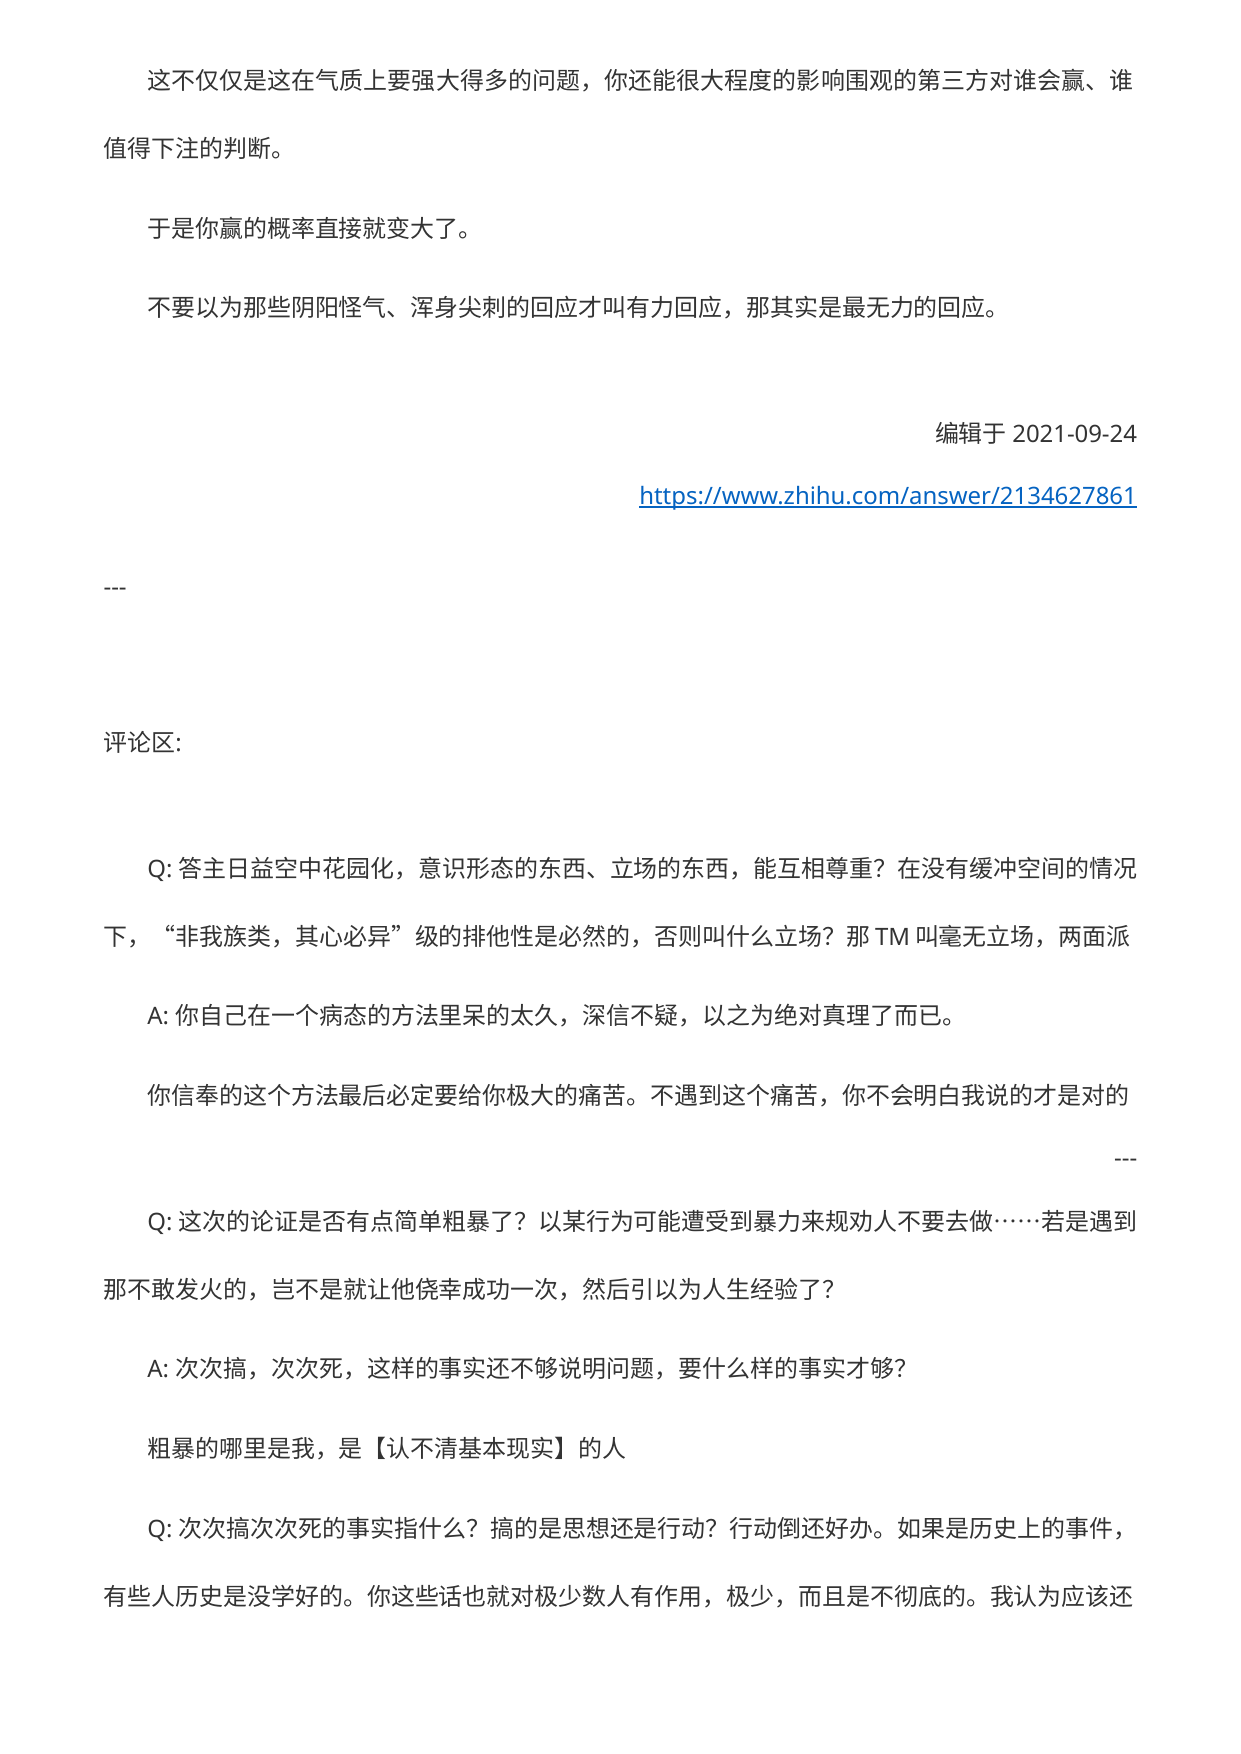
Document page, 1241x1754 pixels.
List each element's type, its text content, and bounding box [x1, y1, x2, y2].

text 不要以为那些阴阳怪气、浑身尖刺的回应才叫有力回应，那其实是最无力的回应。 [103, 272, 1137, 340]
text 这不仅仅是这在气质上要强大得多的问题，你还能很大程度的影响围观的第三方对谁会赢、谁值得下注的判断。 [103, 45, 1137, 181]
text Q: 这次的论证是否有点简单粗暴了？以某行为可能遭受到暴力来规劝人不要去做……若是遇到那不敢发火的，岂不是就让他侥幸成功一次，然后引以为人生经验了？ [103, 1186, 1137, 1322]
text 评论区: [103, 707, 1137, 775]
text A: 你自己在一个病态的方法里呆的太久，深信不疑，以之为绝对真理了而已。 [103, 980, 1137, 1048]
text https://www.zhihu.com/answer/2134627861 [103, 478, 1137, 512]
text 你信奉的这个方法最后必定要给你极大的痛苦。不遇到这个痛苦，你不会明白我说的才是对的 [103, 1060, 1137, 1128]
text --- [103, 569, 1137, 603]
text A: 次次搞，次次死，这样的事实还不够说明问题，要什么样的事实才够？ [103, 1333, 1137, 1401]
text 粗暴的哪里是我，是【认不清基本现实】的人 [103, 1413, 1137, 1481]
text 编辑于 2021-09-24 [103, 398, 1137, 466]
text 于是你赢的概率直接就变大了。 [103, 193, 1137, 261]
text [103, 1493, 1137, 1629]
text --- [103, 1140, 1137, 1174]
text Q: 答主日益空中花园化，意识形态的东西、立场的东西，能互相尊重？在没有缓冲空间的情况下，“非我族类，其心必异”级的排他性是必然的，否则叫什么立场？那TM叫毫无立场，两面派 [103, 833, 1137, 968]
